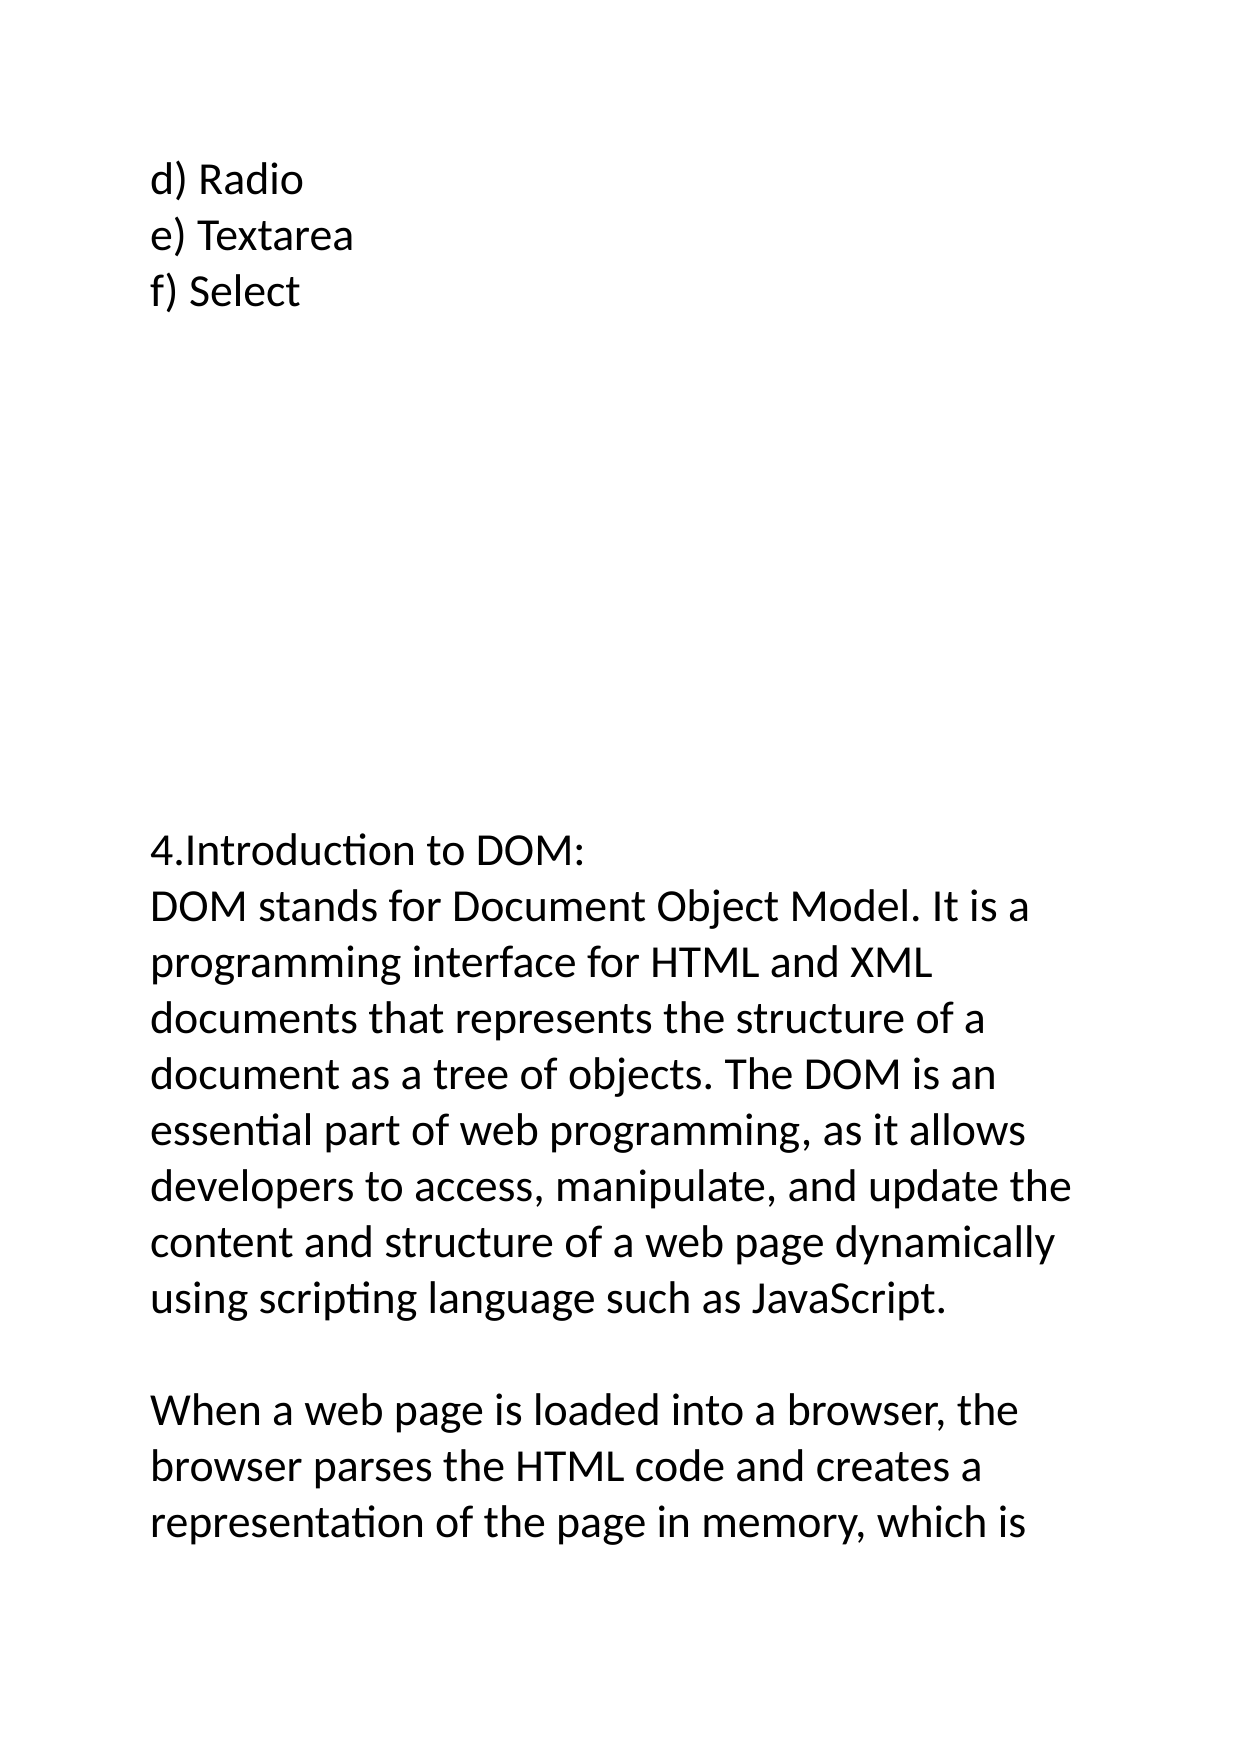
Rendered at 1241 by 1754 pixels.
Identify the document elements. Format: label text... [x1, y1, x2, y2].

text f) Select [150, 262, 1090, 318]
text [150, 1381, 1090, 1548]
text DOM stands for Document Object Model. It is a programming interface for HTML and XML documents that represents the structure of a document as a tree of objects. The DOM is an essential part of web programming, as it allows developers to access, manipulate, and update the content and structure of a web page dynamically using scripting language such as JavaScript. [150, 877, 1090, 1325]
text 4.Introduction to DOM: [150, 821, 1090, 877]
text d) Radio [150, 150, 1090, 206]
text e) Textarea [150, 206, 1090, 262]
